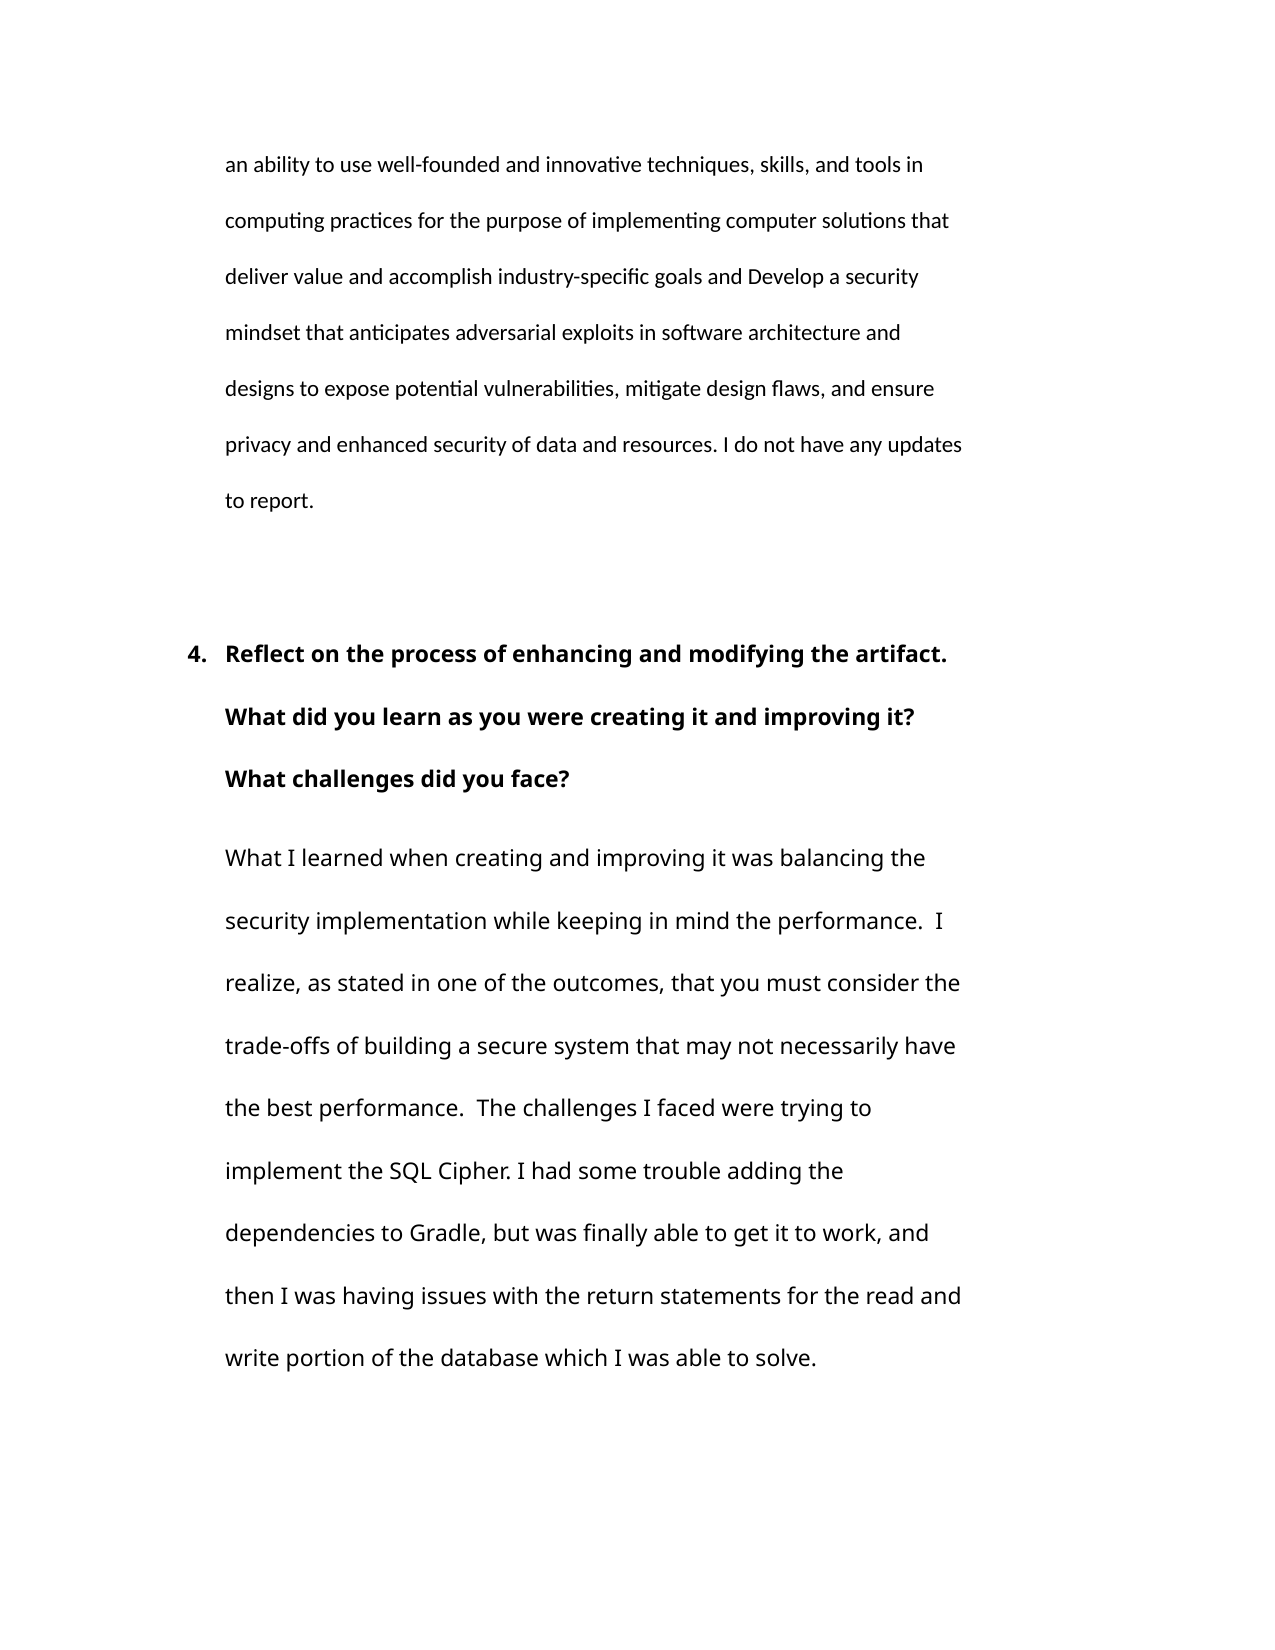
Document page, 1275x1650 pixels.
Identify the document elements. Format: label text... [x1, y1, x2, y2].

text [225, 150, 975, 514]
text What I learned when creating and improving it was balancing the security implementation while keeping in mind the performance. I realize, as stated in one of the outcomes, that you must consider the trade-offs of building a secure system that may not necessarily have the best performance. The challenges I faced were trying to implement the SQL Cipher. I had some trouble adding the dependencies to Gradle, but was finally able to get it to work, and then I was having issues with the return statements for the read and write portion of the database which I was able to solve. [225, 842, 975, 1373]
list Reflect on the process of enhancing and modifying the artifact. What did you learn as you were creating it and improving it? What challenges did you face? [187, 638, 975, 794]
